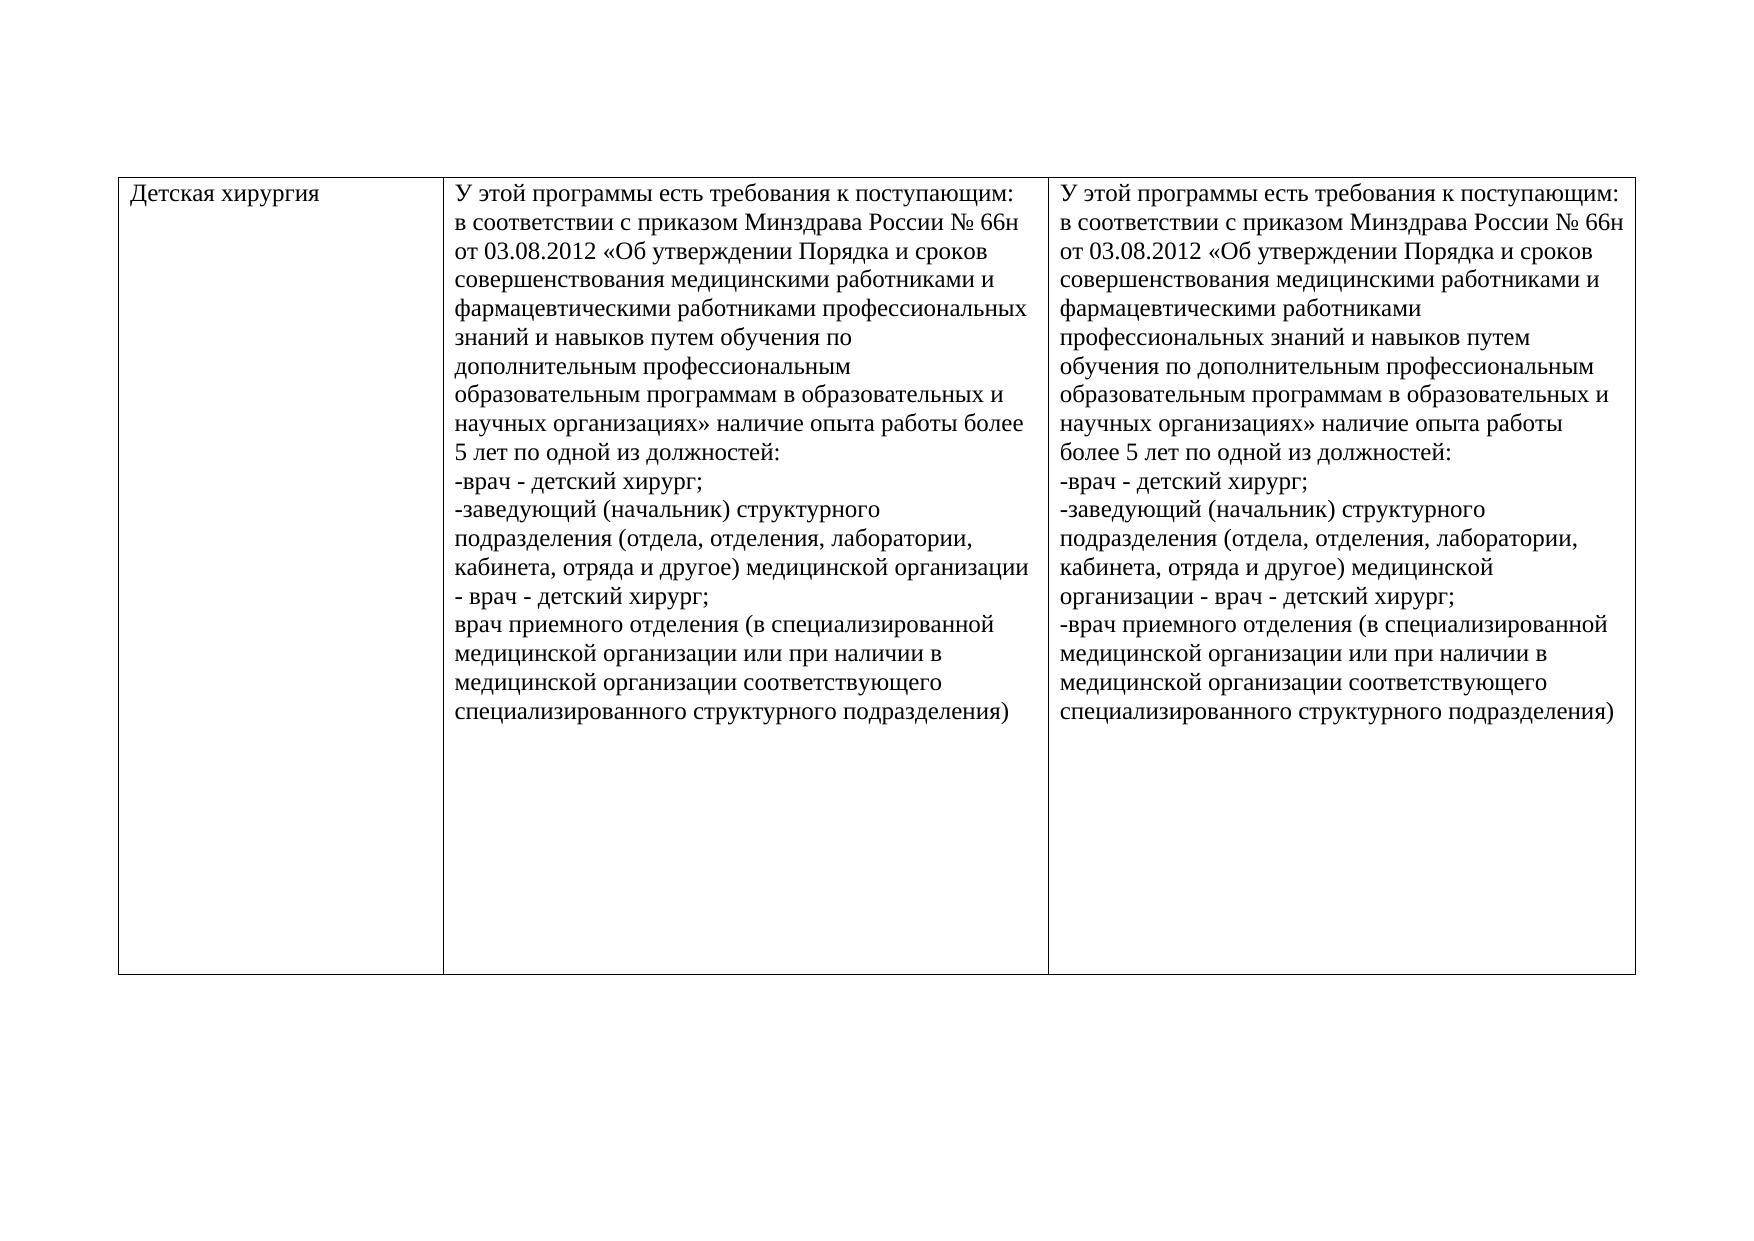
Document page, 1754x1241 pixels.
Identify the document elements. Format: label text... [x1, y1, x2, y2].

table_cell Детская хирургия [119, 178, 443, 974]
table_cell У этой программы есть требования к поступающим: в соответствии с приказом Минздрава России № 66н от 03.08.2012 «Об утверждении Порядка и сроков совершенствования медицинскими работниками и фармацевтическими работниками профессиональных знаний и навыков путем обучения по дополнительным профессиональным образовательным программам в образовательных и научных организациях» наличие опыта работы более 5 лет по одной из должностей: -врач - детский хирург; -заведующий (начальник) структурного подразделения (отдела, отделения, лаборатории, кабинета, отряда и другое) медицинской организации - врач - детский хирург; врач приемного отделения (в специализированной медицинской организации или при наличии в медицинской организации соответствующего специализированного структурного подразделения) [444, 178, 1048, 974]
table_cell У этой программы есть требования к поступающим: в соответствии с приказом Минздрава России № 66н от 03.08.2012 «Об утверждении Порядка и сроков совершенствования медицинскими работниками и фармацевтическими работниками профессиональных знаний и навыков путем обучения по дополнительным профессиональным образовательным программам в образовательных и научных организациях» наличие опыта работы более 5 лет по одной из должностей: -врач - детский хирург; -заведующий (начальник) структурного подразделения (отдела, отделения, лаборатории, кабинета, отряда и другое) медицинской организации - врач - детский хирург; -врач приемного отделения (в специализированной медицинской организации или при наличии в медицинской организации соответствующего специализированного структурного подразделения) [1049, 178, 1635, 974]
